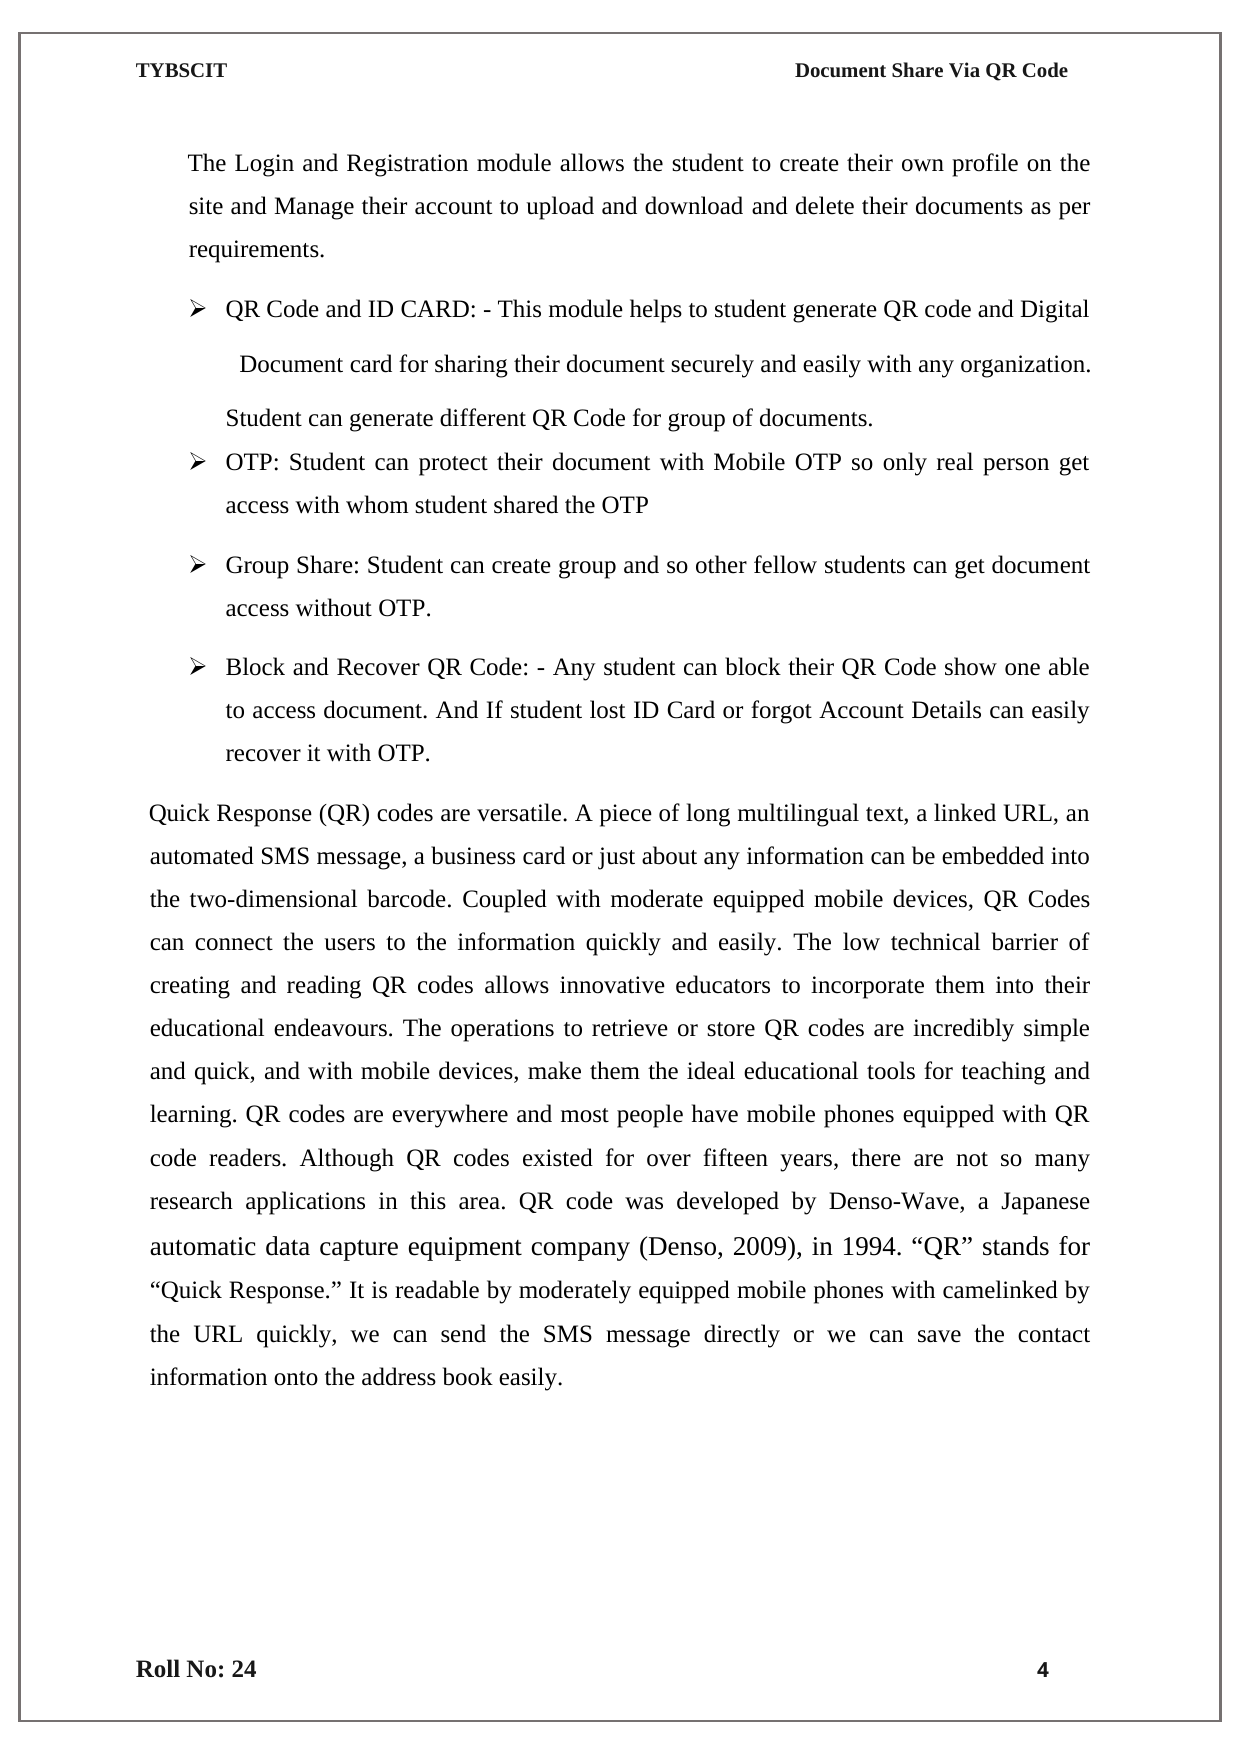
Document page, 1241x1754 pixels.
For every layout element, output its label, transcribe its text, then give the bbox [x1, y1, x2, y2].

list QR Code and ID CARD: - This module helps to student generate QR code and Digital [188, 294, 1091, 323]
text Quick Response (QR) codes are versatile. A piece of long multilingual text, a linked URL, an automated SMS message, a business card or just about any information can be embedded into the two-dimensional barcode. Coupled with moderate equipped mobile devices, QR Codes can connect the users to the information quickly and easily. The low technical barrier of creating and reading QR codes allows innovative educators to incorporate them into their educational endeavours. The operations to retrieve or store QR codes are incredibly simple and quick, and with mobile devices, make them the ideal educational tools for teaching and learning. QR codes are everywhere and most people have mobile phones equipped with QR code readers. Although QR codes existed for over fifteen years, there are not so many research applications in this area. QR code was developed by Denso-Wave, a Japanese automatic data capture equipment company (Denso, 2009), in 1994. “QR” stands for “Quick Response.” It is readable by moderately equipped mobile phones with camelinked by the URL quickly, we can send the SMS message directly or we can save the contact information onto the address book easily. [148, 798, 1091, 1391]
text Document card for sharing their document securely and easily with any organization. [136, 349, 1091, 377]
list OTP: Student can protect their document with Mobile OTP so only real person get access with whom student shared the OTP [188, 447, 1091, 519]
list Group Share: Student can create group and so other fellow students can get document access without OTP. [188, 550, 1091, 622]
text The Login and Registration module allows the student to create their own profile on the site and Manage their account to upload and download and delete their documents as per requirements. [187, 148, 1091, 263]
list Block and Recover QR Code: - Any student can block their QR Code show one able to access document. And If student lost ID Card or forgot Account Details can easily recover it with OTP. [188, 652, 1091, 767]
text Student can generate different QR Code for group of documents. [225, 403, 1091, 432]
